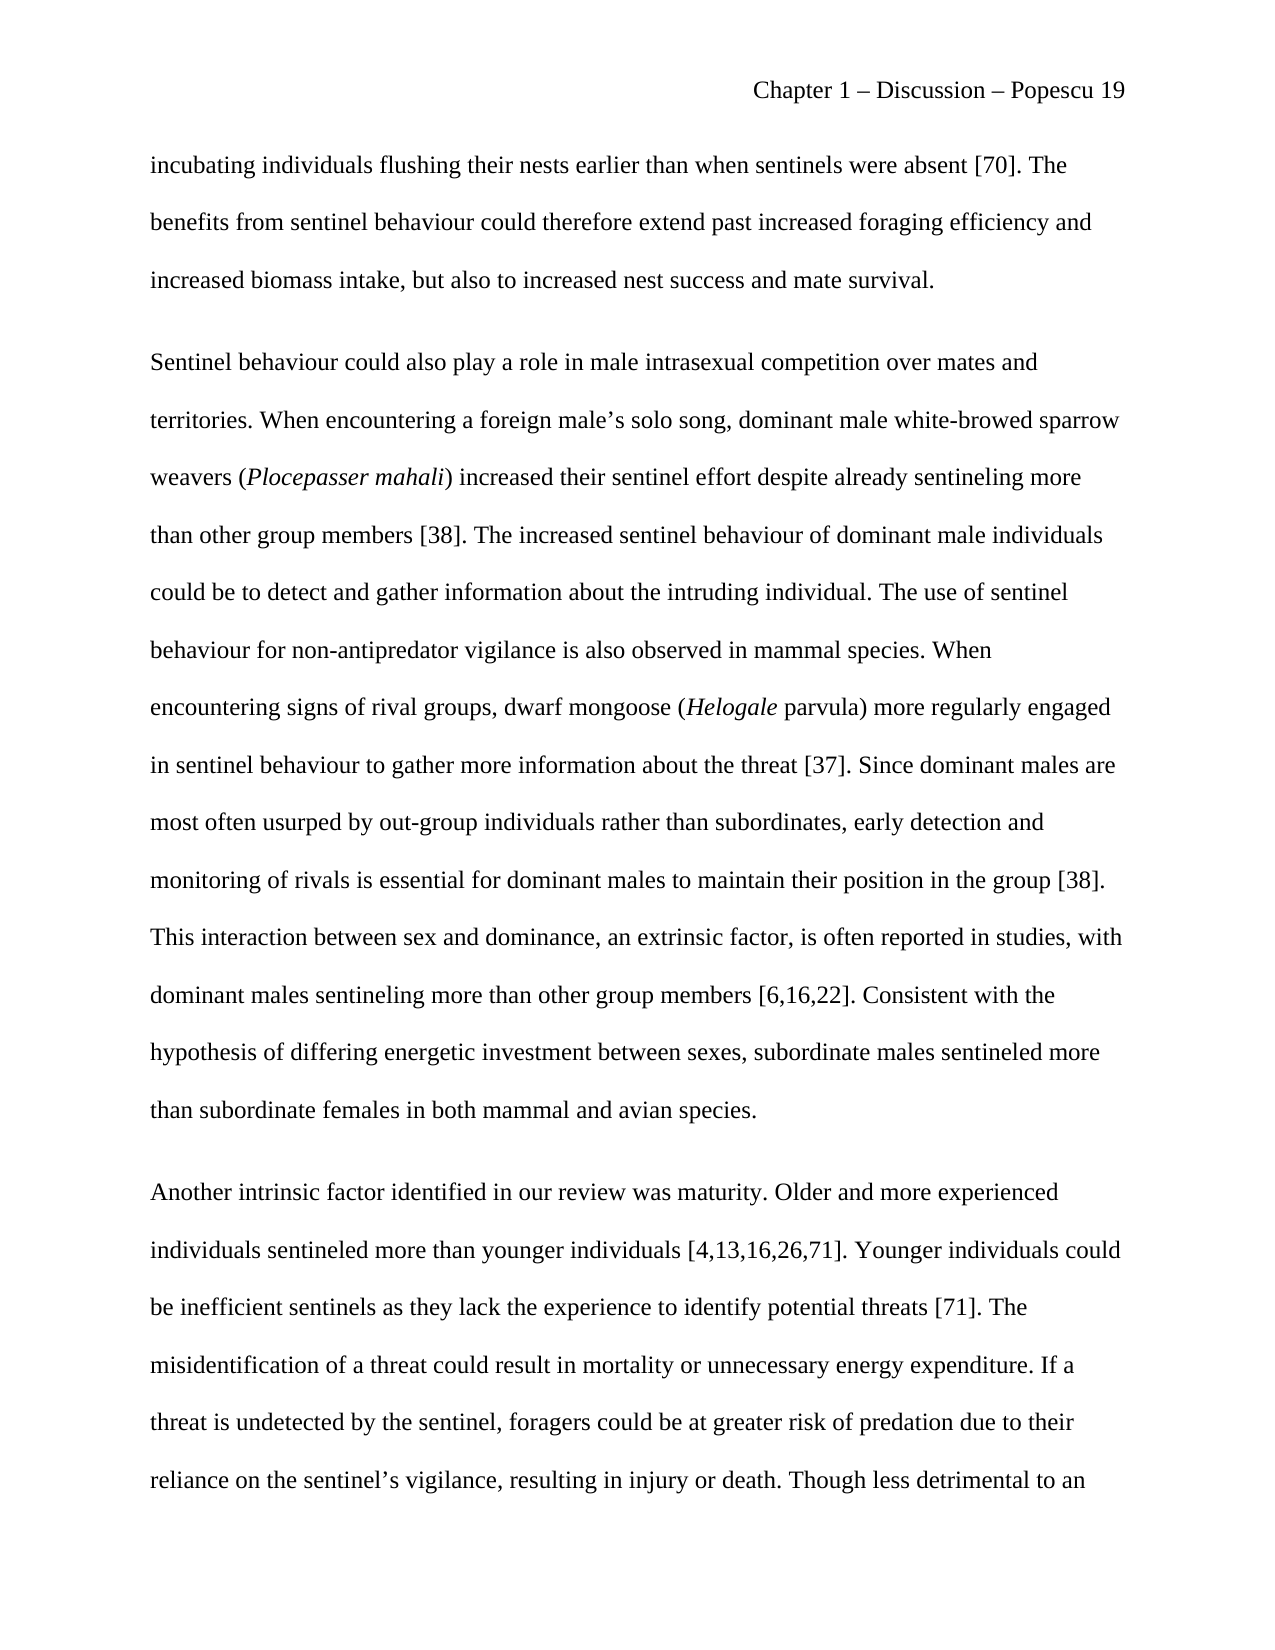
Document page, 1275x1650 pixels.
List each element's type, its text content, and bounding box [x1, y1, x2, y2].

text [150, 1177, 1125, 1494]
text Sentinel behaviour could also play a role in male intrasexual competition over mates and territories. When encountering a foreign male’s solo song, dominant male white-browed sparrow weavers (Plocepasser mahali) increased their sentinel effort despite already sentineling more than other group members [38]. The increased sentinel behaviour of dominant male individuals could be to detect and gather information about the intruding individual. The use of sentinel behaviour for non-antipredator vigilance is also observed in mammal species. When encountering signs of rival groups, dwarf mongoose (Helogale parvula) more regularly engaged in sentinel behaviour to gather more information about the threat [37]. Since dominant males are most often usurped by out-group individuals rather than subordinates, early detection and monitoring of rivals is essential for dominant males to maintain their position in the group [38]. This interaction between sex and dominance, an extrinsic factor, is often reported in studies, with dominant males sentineling more than other group members [6,16,22]. Consistent with the hypothesis of differing energetic investment between sexes, subordinate males sentineled more than subordinate females in both mammal and avian species. [150, 347, 1125, 1124]
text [150, 150, 1125, 294]
